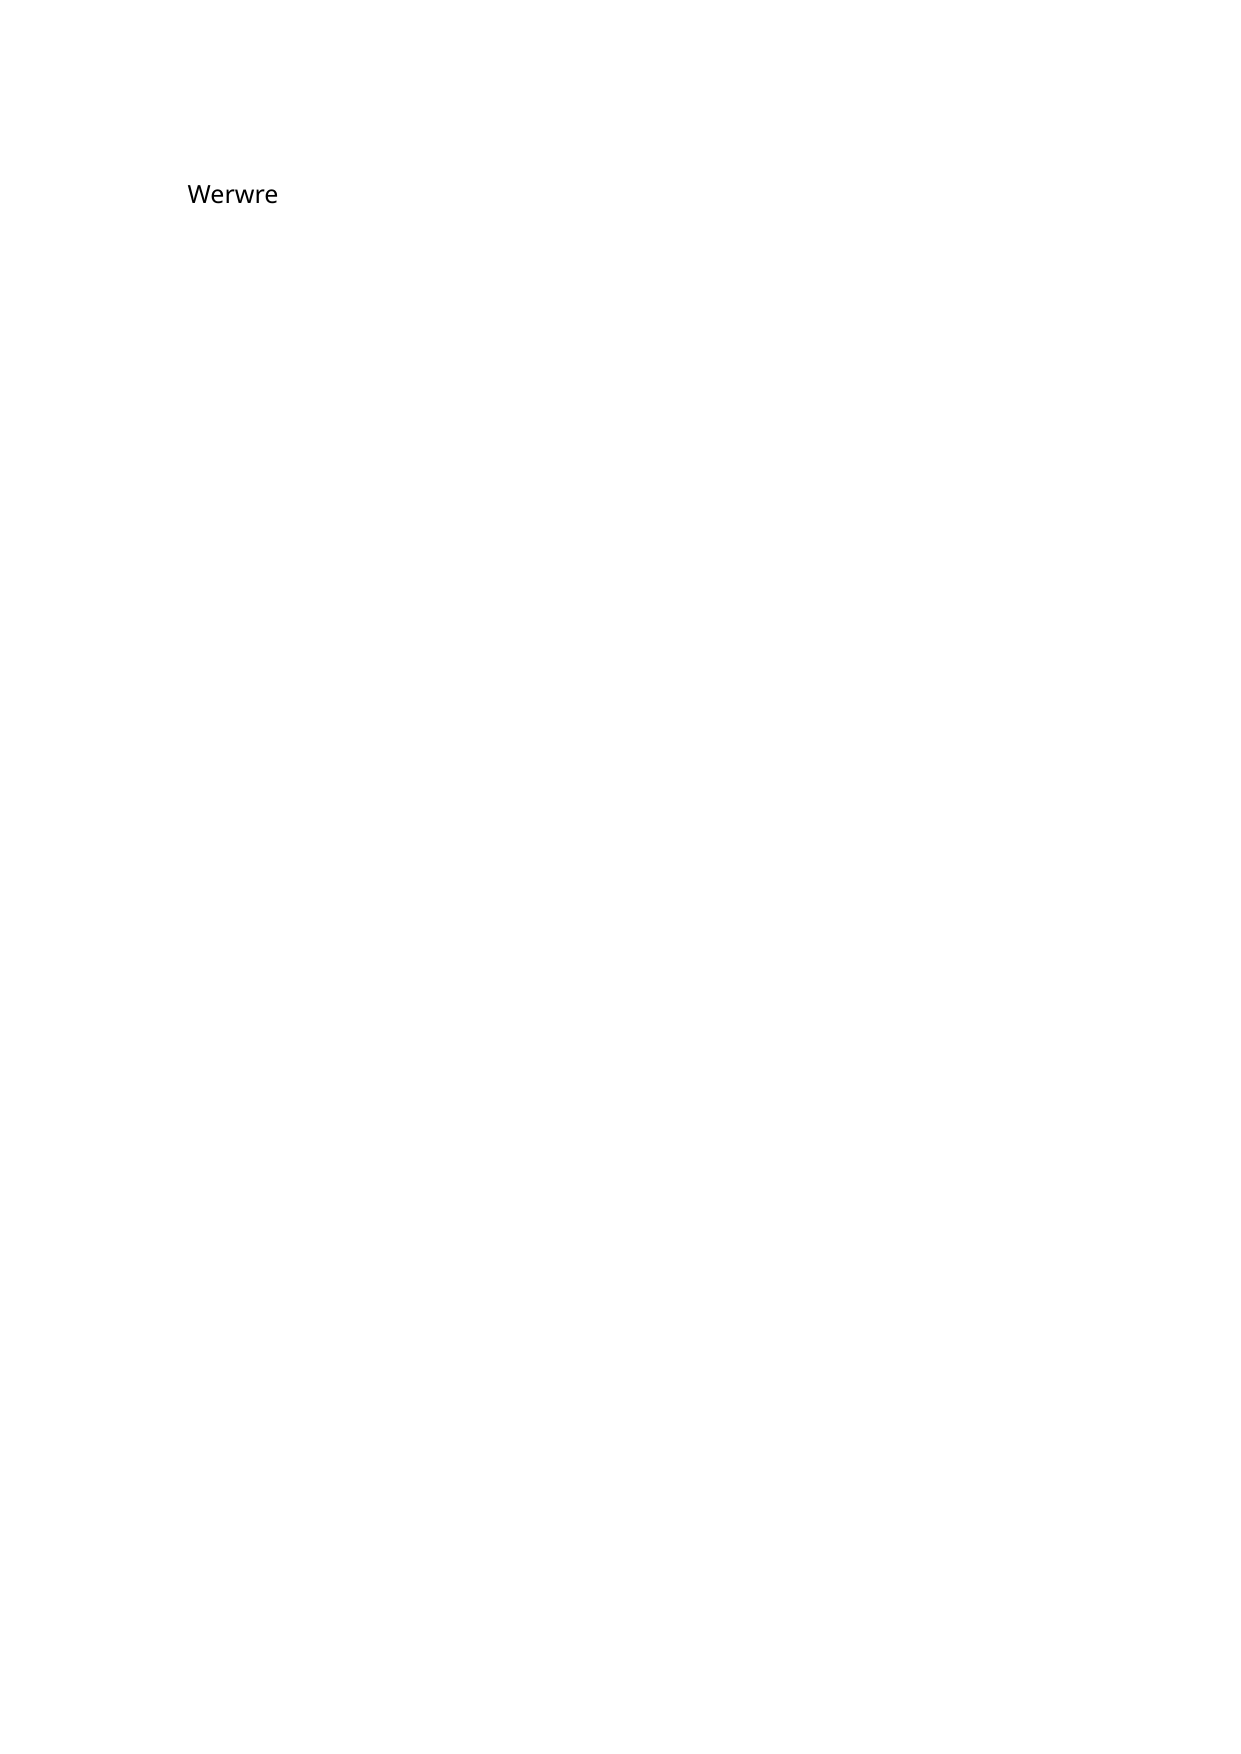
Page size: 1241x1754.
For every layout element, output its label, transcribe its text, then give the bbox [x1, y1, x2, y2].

text Werwre [187, 172, 1053, 216]
